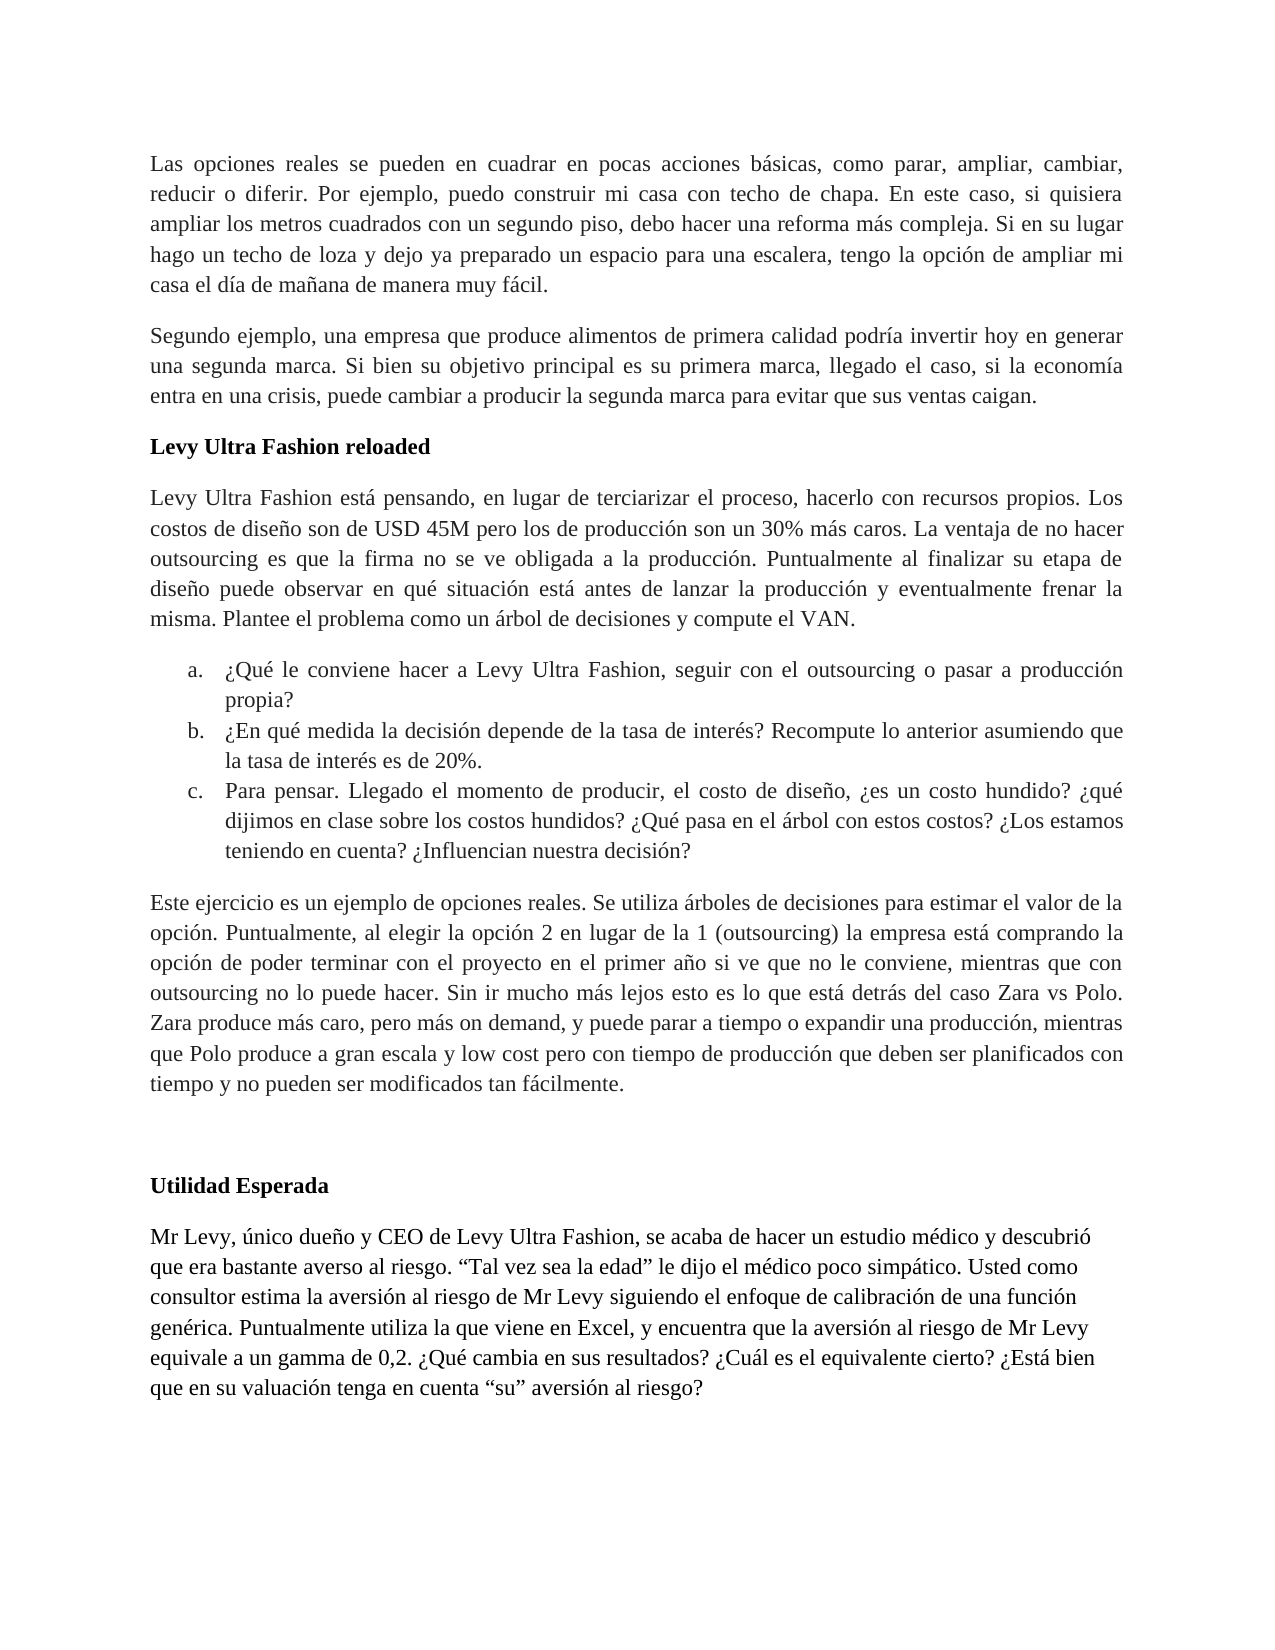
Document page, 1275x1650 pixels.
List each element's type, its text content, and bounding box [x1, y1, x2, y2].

list Para pensar. Llegado el momento de producir, el costo de diseño, ¿es un costo hundido? ¿qué dijimos en clase sobre los costos hundidos? ¿Qué pasa en el árbol con estos costos? ¿Los estamos teniendo en cuenta? ¿Influencian nuestra decisión? [187, 777, 1125, 864]
text Segundo ejemplo, una empresa que produce alimentos de primera calidad podría invertir hoy en generar una segunda marca. Si bien su objetivo principal es su primera marca, llegado el caso, si la economía entra en una crisis, puede cambiar a producir la segunda marca para evitar que sus ventas caigan. [150, 322, 1125, 409]
text Este ejercicio es un ejemplo de opciones reales. Se utiliza árboles de decisiones para estimar el valor de la opción. Puntualmente, al elegir la opción 2 en lugar de la 1 (outsourcing) la empresa está comprando la opción de poder terminar con el proyecto en el primer año si ve que no le conviene, mientras que con outsourcing no lo puede hacer. Sin ir mucho más lejos esto es lo que está detrás del caso Zara vs Polo. Zara produce más caro, pero más on demand, y puede parar a tiempo o expandir una producción, mientras que Polo produce a gran escala y low cost pero con tiempo de producción que deben ser planificados con tiempo y no pueden ser modificados tan fácilmente. [150, 888, 1125, 1096]
text Levy Ultra Fashion está pensando, en lugar de terciarizar el proceso, hacerlo con recursos propios. Los costos de diseño son de USD 45M pero los de producción son un 30% más caros. La ventaja de no hacer outsourcing es que la firma no se ve obligada a la producción. Puntualmente al finalizar su etapa de diseño puede observar en qué situación está antes de lanzar la producción y eventualmente frenar la misma. Plantee el problema como un árbol de decisiones y compute el VAN. [150, 484, 1125, 632]
text Mr Levy, único dueño y CEO de Levy Ultra Fashion, se acaba de hacer un estudio médico y descubrió que era bastante averso al riesgo. “Tal vez sea la edad” le dijo el médico poco simpático. Usted como consultor estima la aversión al riesgo de Mr Levy siguiendo el enfoque de calibración de una función genérica. Puntualmente utiliza la que viene en Excel, y encuentra que la aversión al riesgo de Mr Levy equivale a un gamma de 0,2. ¿Qué cambia en sus resultados? ¿Cuál es el equivalente cierto? ¿Está bien que en su valuación tenga en cuenta “su” aversión al riesgo? [150, 1223, 1125, 1400]
text Levy Ultra Fashion reloaded [150, 433, 1125, 460]
list ¿Qué le conviene hacer a Levy Ultra Fashion, seguir con el outsourcing o pasar a producción propia? [187, 656, 1125, 713]
text Las opciones reales se pueden en cuadrar en pocas acciones básicas, como parar, ampliar, cambiar, reducir o diferir. Por ejemplo, puedo construir mi casa con techo de chapa. En este caso, si quisiera ampliar los metros cuadrados con un segundo piso, debo hacer una reforma más compleja. Si en su lugar hago un techo de loza y dejo ya preparado un espacio para una escalera, tengo la opción de ampliar mi casa el día de mañana de manera muy fácil. [150, 150, 1125, 297]
text Utilidad Esperada [150, 1172, 1125, 1198]
list ¿En qué medida la decisión depende de la tasa de interés? Recompute lo anterior asumiendo que la tasa de interés es de 20%. [187, 717, 1125, 773]
